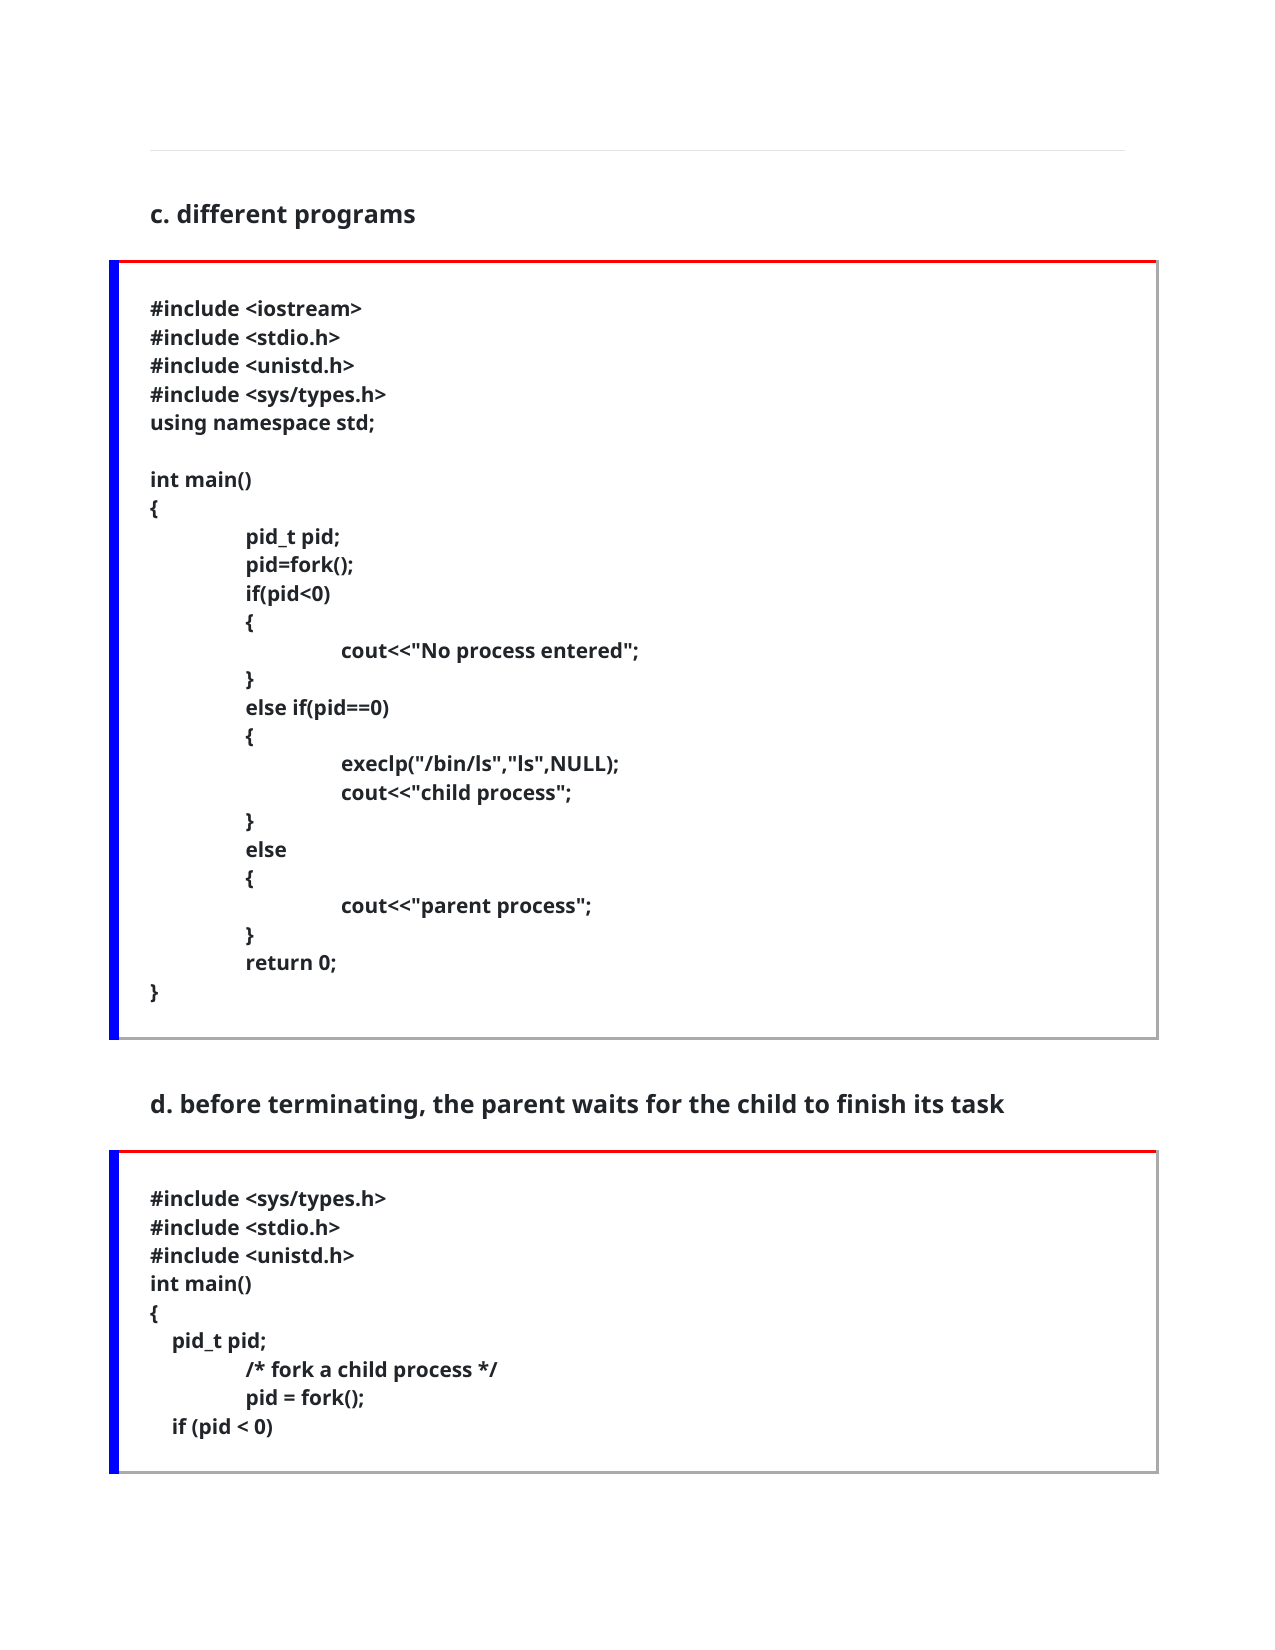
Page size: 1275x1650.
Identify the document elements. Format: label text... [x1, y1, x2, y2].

text #include <unistd.h> [150, 351, 1125, 380]
text int main() [150, 465, 1125, 493]
text cout<<"parent process"; [150, 892, 1125, 920]
text execlp("/bin/ls","ls",NULL); [150, 749, 1125, 778]
text } [119, 943, 1156, 1037]
text d. before terminating, the parent waits for the child to finish its task [150, 1087, 1125, 1121]
text else [150, 835, 1125, 863]
text } [150, 806, 1125, 835]
text } [150, 920, 1125, 943]
text using namespace std; [150, 408, 1125, 437]
text } [150, 664, 1125, 693]
text cout<<"No process entered"; [150, 636, 1125, 664]
text if (pid < 0) [119, 1377, 1156, 1471]
text { [150, 607, 1125, 636]
text #include <sys/types.h> [119, 1153, 1156, 1213]
text #include <unistd.h> [150, 1241, 1125, 1269]
text #include <stdio.h> [150, 323, 1125, 351]
text int main() [150, 1269, 1125, 1298]
text { [150, 493, 1125, 522]
text c. different programs [150, 197, 1125, 231]
text { [150, 721, 1125, 749]
text #include <iostream> [119, 263, 1156, 323]
text #include <stdio.h> [150, 1213, 1125, 1241]
text else if(pid==0) [150, 693, 1125, 721]
text { [150, 1298, 1125, 1326]
text pid_t pid; [150, 1326, 1125, 1355]
text #include <sys/types.h> [150, 380, 1125, 408]
text { [150, 863, 1125, 892]
text /* fork a child process */ [150, 1355, 1125, 1377]
text pid=fork(); [150, 550, 1125, 579]
text if(pid<0) [150, 579, 1125, 607]
text pid_t pid; [150, 522, 1125, 550]
text cout<<"child process"; [150, 778, 1125, 806]
